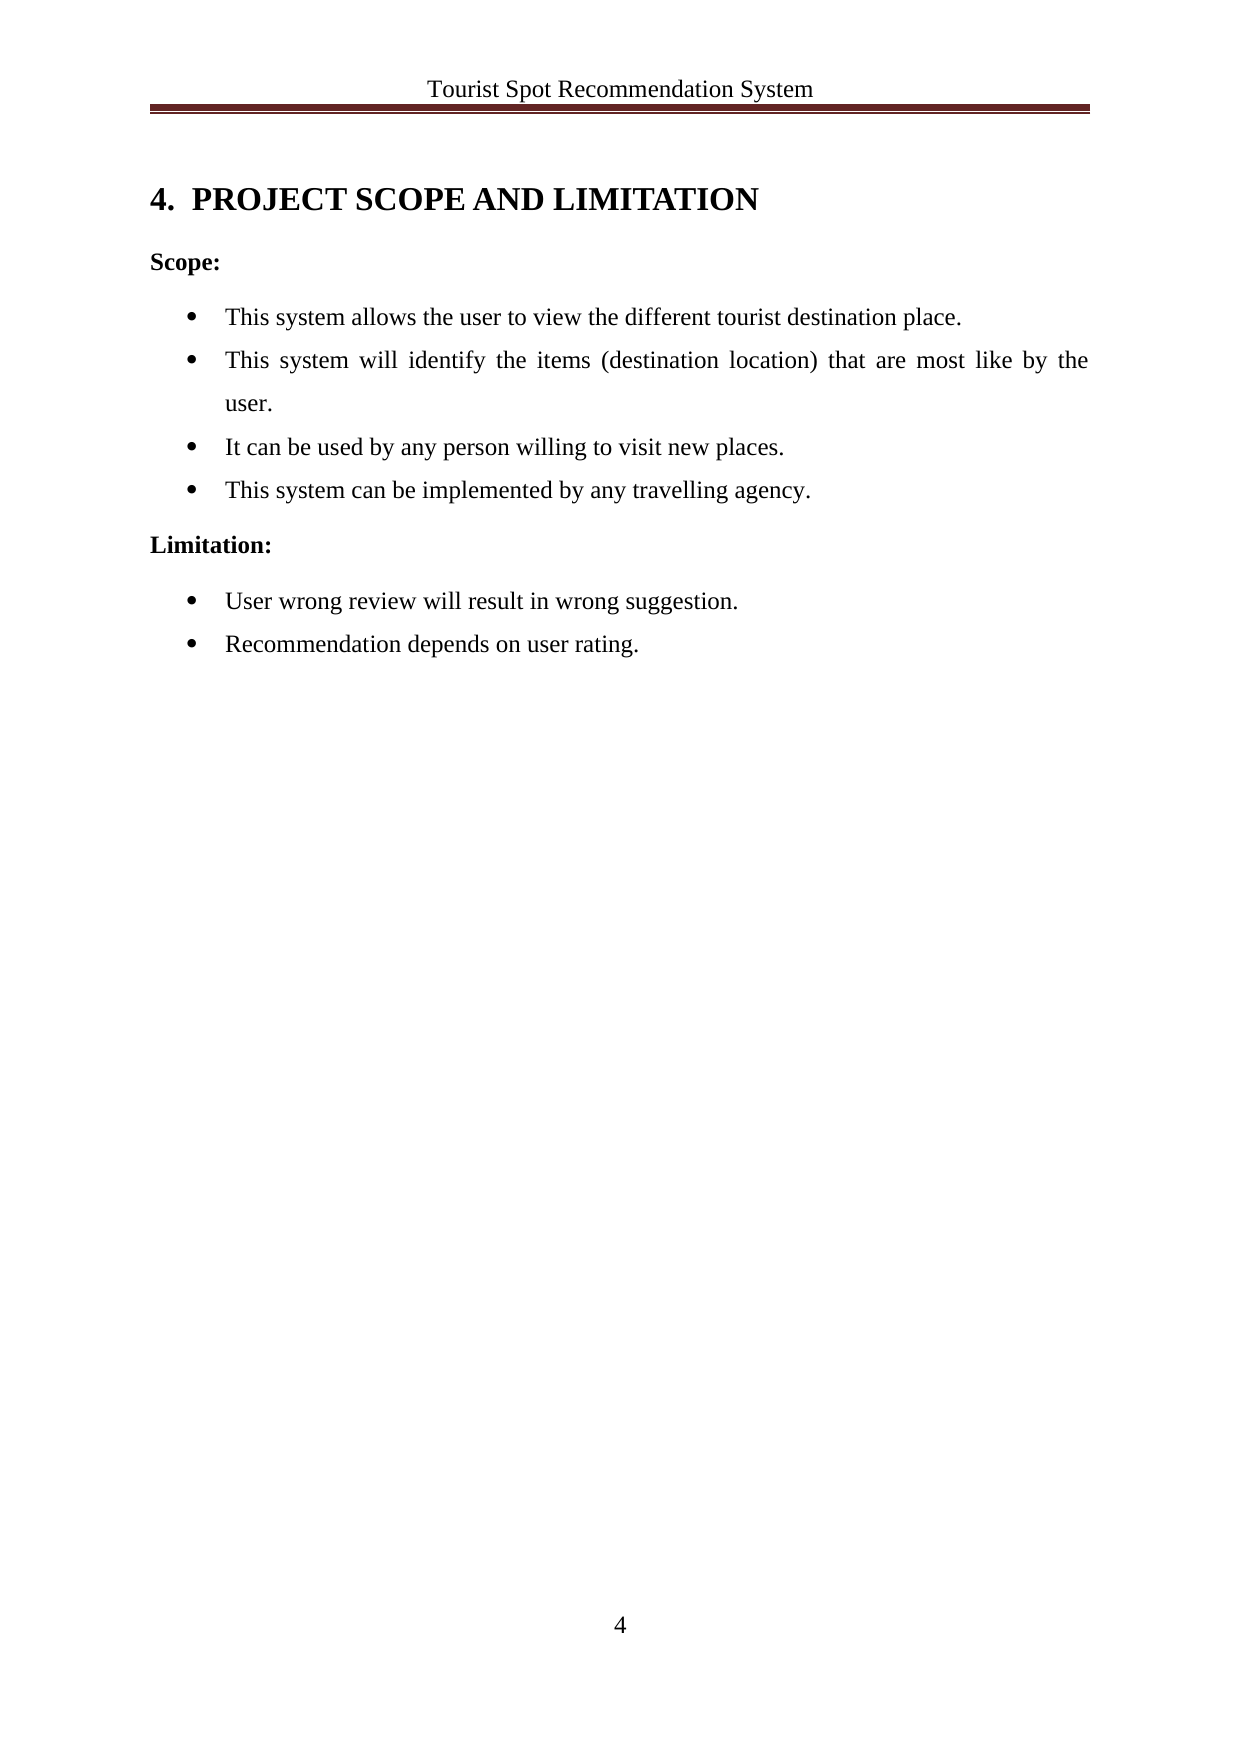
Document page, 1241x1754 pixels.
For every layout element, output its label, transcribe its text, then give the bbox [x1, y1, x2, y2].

list This system can be implemented by any travelling agency. [187, 475, 1090, 503]
text Scope: [150, 247, 1090, 275]
list Recommendation depends on user rating. [187, 629, 1090, 658]
list It can be used by any person willing to visit new places. [187, 432, 1090, 460]
list This system allows the user to view the different tourist destination place. [187, 302, 1090, 331]
text Limitation: [150, 530, 1090, 559]
list User wrong review will result in wrong suggestion. [187, 586, 1090, 615]
subtitle 4. PROJECT SCOPE AND LIMITATION [150, 179, 1090, 217]
list This system will identify the items (destination location) that are most like by the user. [187, 345, 1090, 417]
